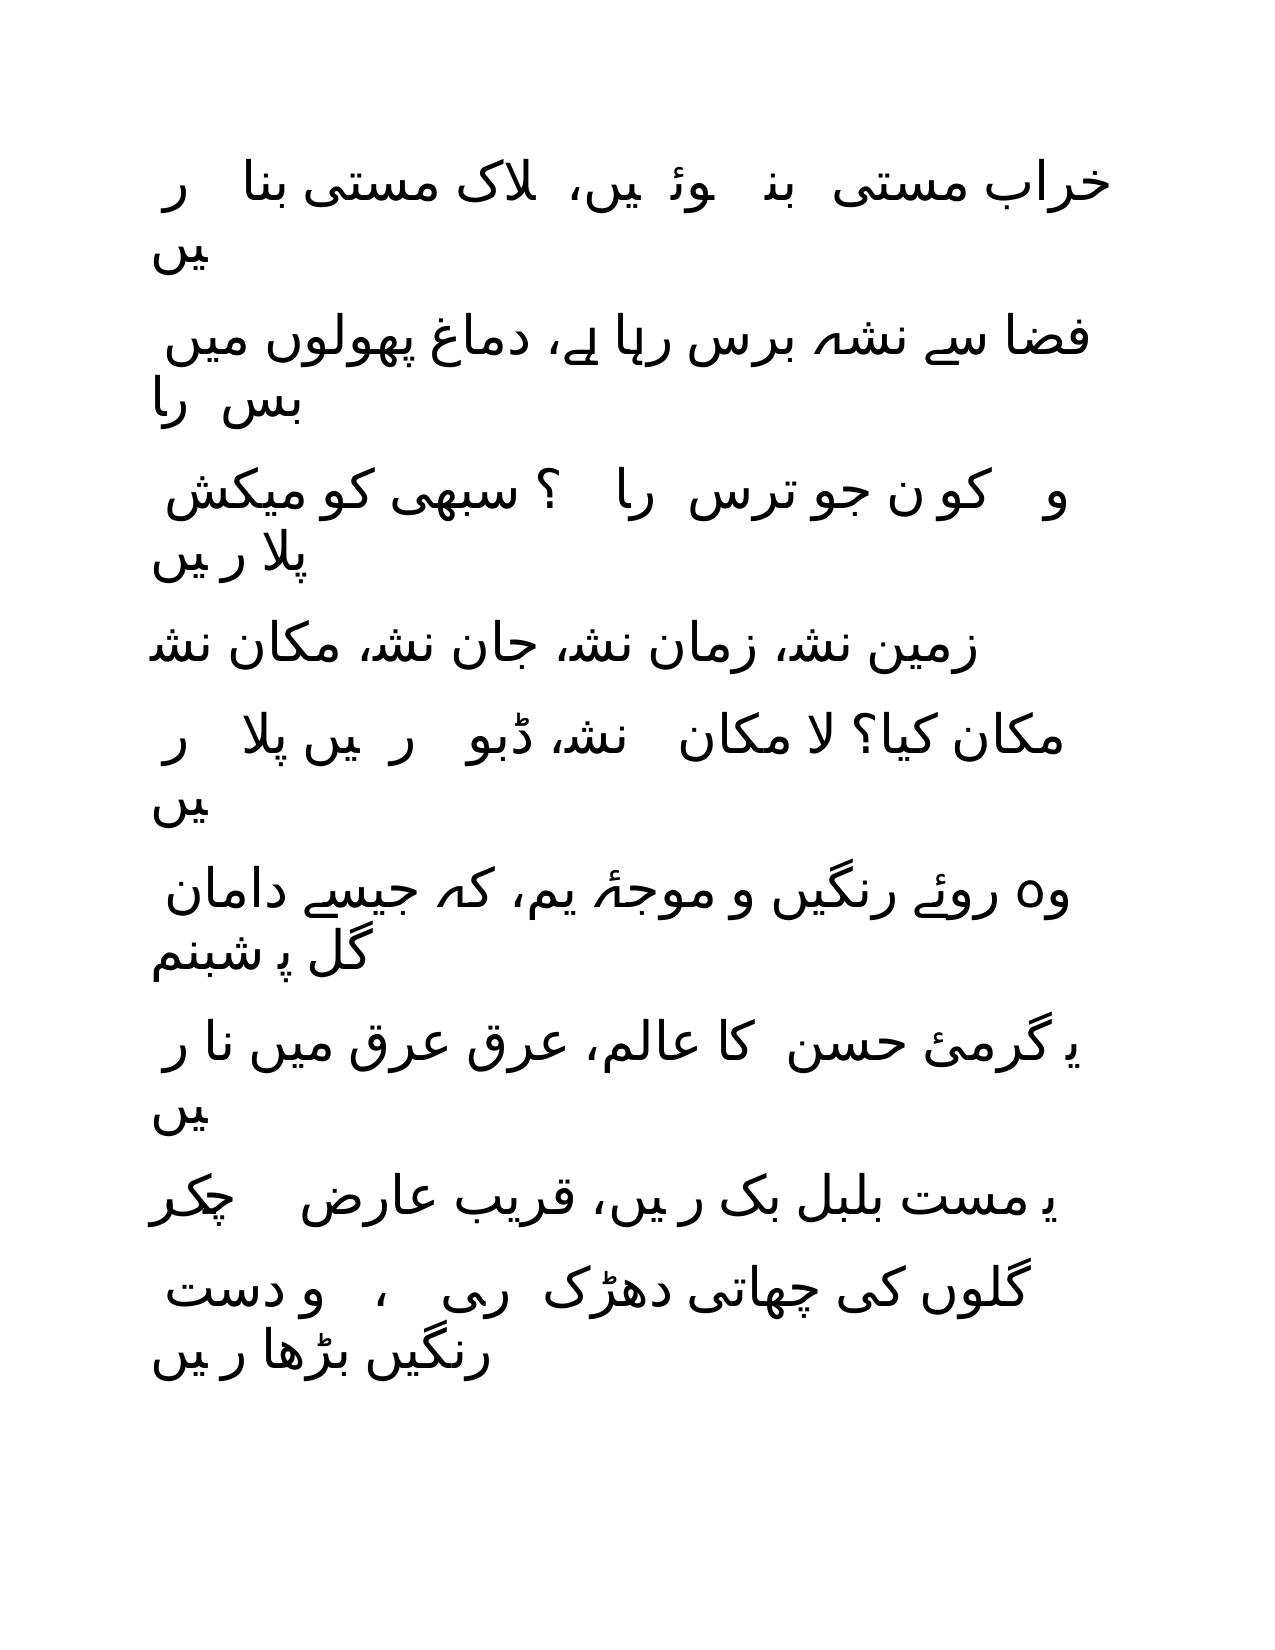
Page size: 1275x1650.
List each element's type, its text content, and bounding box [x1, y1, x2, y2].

text زمین نشہ، زمان نشہ، جہان نشہ، مکان نشہ [150, 611, 1125, 673]
text وہ کون ہے جو ترس رہا ہے؟ سبھی کو میکش پلا رہے ہیں [150, 457, 1125, 582]
text یہ مست بلبل بہک رہے ہیں، قریب عارض چہک رہے ہے [150, 1164, 1125, 1226]
text یہ گرمیٔ حسن کا ہے عالم، عرق عرق میں نہا رہے ہیں [150, 1010, 1125, 1135]
text گلوں کی چھاتی دھڑک رہی ہے، وہ دست رنگیں بڑھا رہے ہیں [150, 1255, 1125, 1380]
text مکان کیا؟ لا مکان نشہ، ڈبو رہے ہیں پلا رہے ہیں [150, 703, 1125, 827]
text وہ روئے رنگیں و موجۂ یم، کہ جیسے دامان گل پہ شبنم [150, 856, 1125, 981]
text خراب مستی بنے ہوئے ہیں، ہلاک مستی بنا رہے ہیں [150, 150, 1125, 274]
text فضا سے نشہ برس رہا ہے، دماغ پھولوں میں بس رہا ہے [150, 304, 1125, 428]
